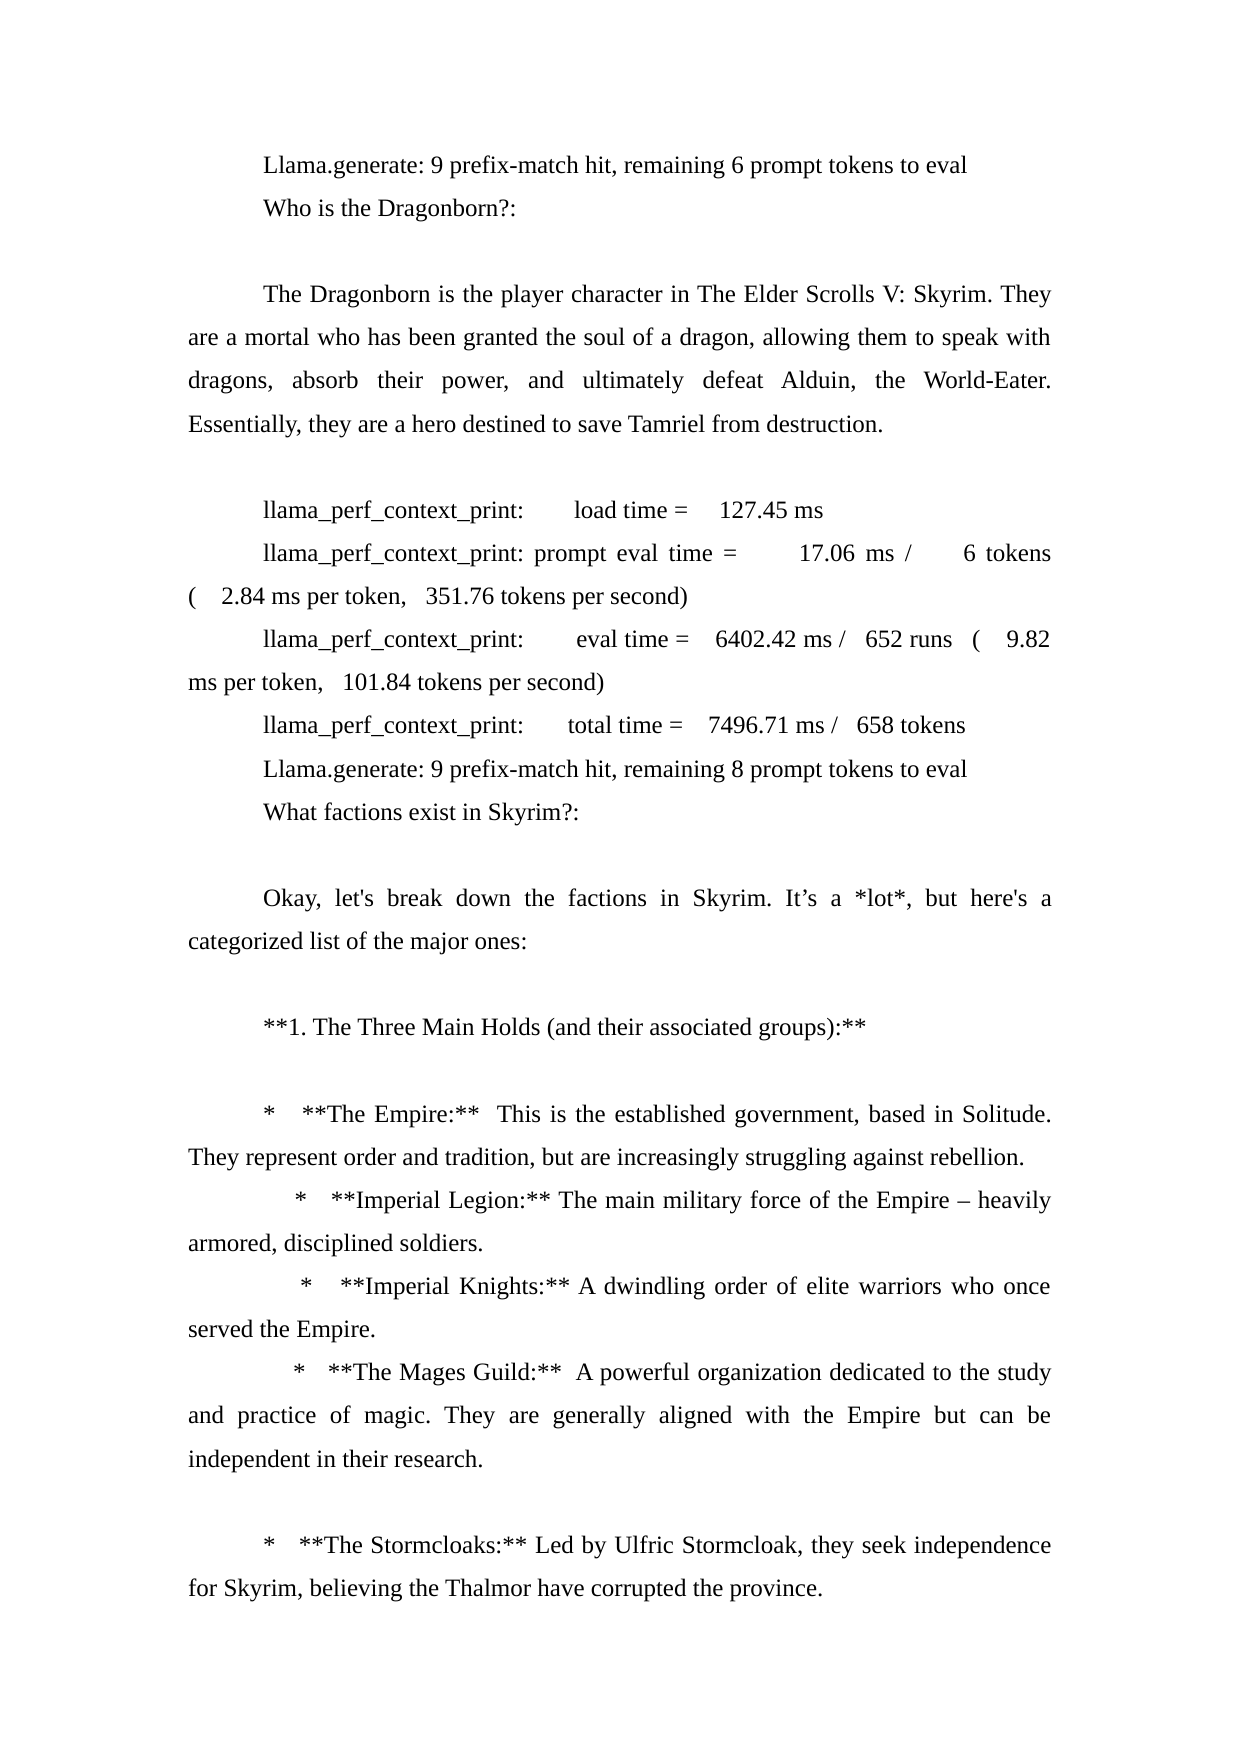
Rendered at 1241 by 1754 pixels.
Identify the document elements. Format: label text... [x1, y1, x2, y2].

text Llama.generate: 9 prefix-match hit, remaining 8 prompt tokens to eval [188, 754, 1052, 782]
text * **Imperial Knights:** A dwindling order of elite warriors who once served the Empire. [188, 1271, 1052, 1343]
text * **The Stormcloaks:** Led by Ulfric Stormcloak, they seek independence for Skyrim, believing the Thalmor have corrupted the province. [188, 1530, 1052, 1602]
text **1. The Three Main Holds (and their associated groups):** [188, 1012, 1052, 1041]
text Who is the Dragonborn?: [188, 193, 1052, 222]
text Llama.generate: 9 prefix-match hit, remaining 6 prompt tokens to eval [188, 150, 1052, 179]
text llama_perf_context_print: total time = 7496.71 ms / 658 tokens [188, 711, 1052, 739]
text llama_perf_context_print: eval time = 6402.42 ms / 652 runs ( 9.82 ms per token, 101.84 tokens per second) [188, 624, 1052, 696]
text * **Imperial Legion:** The main military force of the Empire – heavily armored, disciplined soldiers. [188, 1185, 1052, 1257]
text * **The Mages Guild:** A powerful organization dedicated to the study and practice of magic. They are generally aligned with the Empire but can be independent in their research. [188, 1357, 1052, 1472]
text What factions exist in Skyrim?: [188, 797, 1052, 826]
text The Dragonborn is the player character in The Elder Scrolls V: Skyrim. They are a mortal who has been granted the soul of a dragon, allowing them to speak with dragons, absorb their power, and ultimately defeat Alduin, the World-Eater. Essentially, they are a hero destined to save Tamriel from destruction. [188, 279, 1052, 437]
text * **The Empire:** This is the established government, based in Solitude. They represent order and tradition, but are increasingly struggling against rebellion. [188, 1099, 1052, 1171]
text llama_perf_context_print: load time = 127.45 ms [188, 495, 1052, 524]
text llama_perf_context_print: prompt eval time = 17.06 ms / 6 tokens ( 2.84 ms per token, 351.76 tokens per second) [188, 538, 1052, 610]
text Okay, let's break down the factions in Skyrim. It’s a *lot*, but here's a categorized list of the major ones: [188, 883, 1052, 955]
